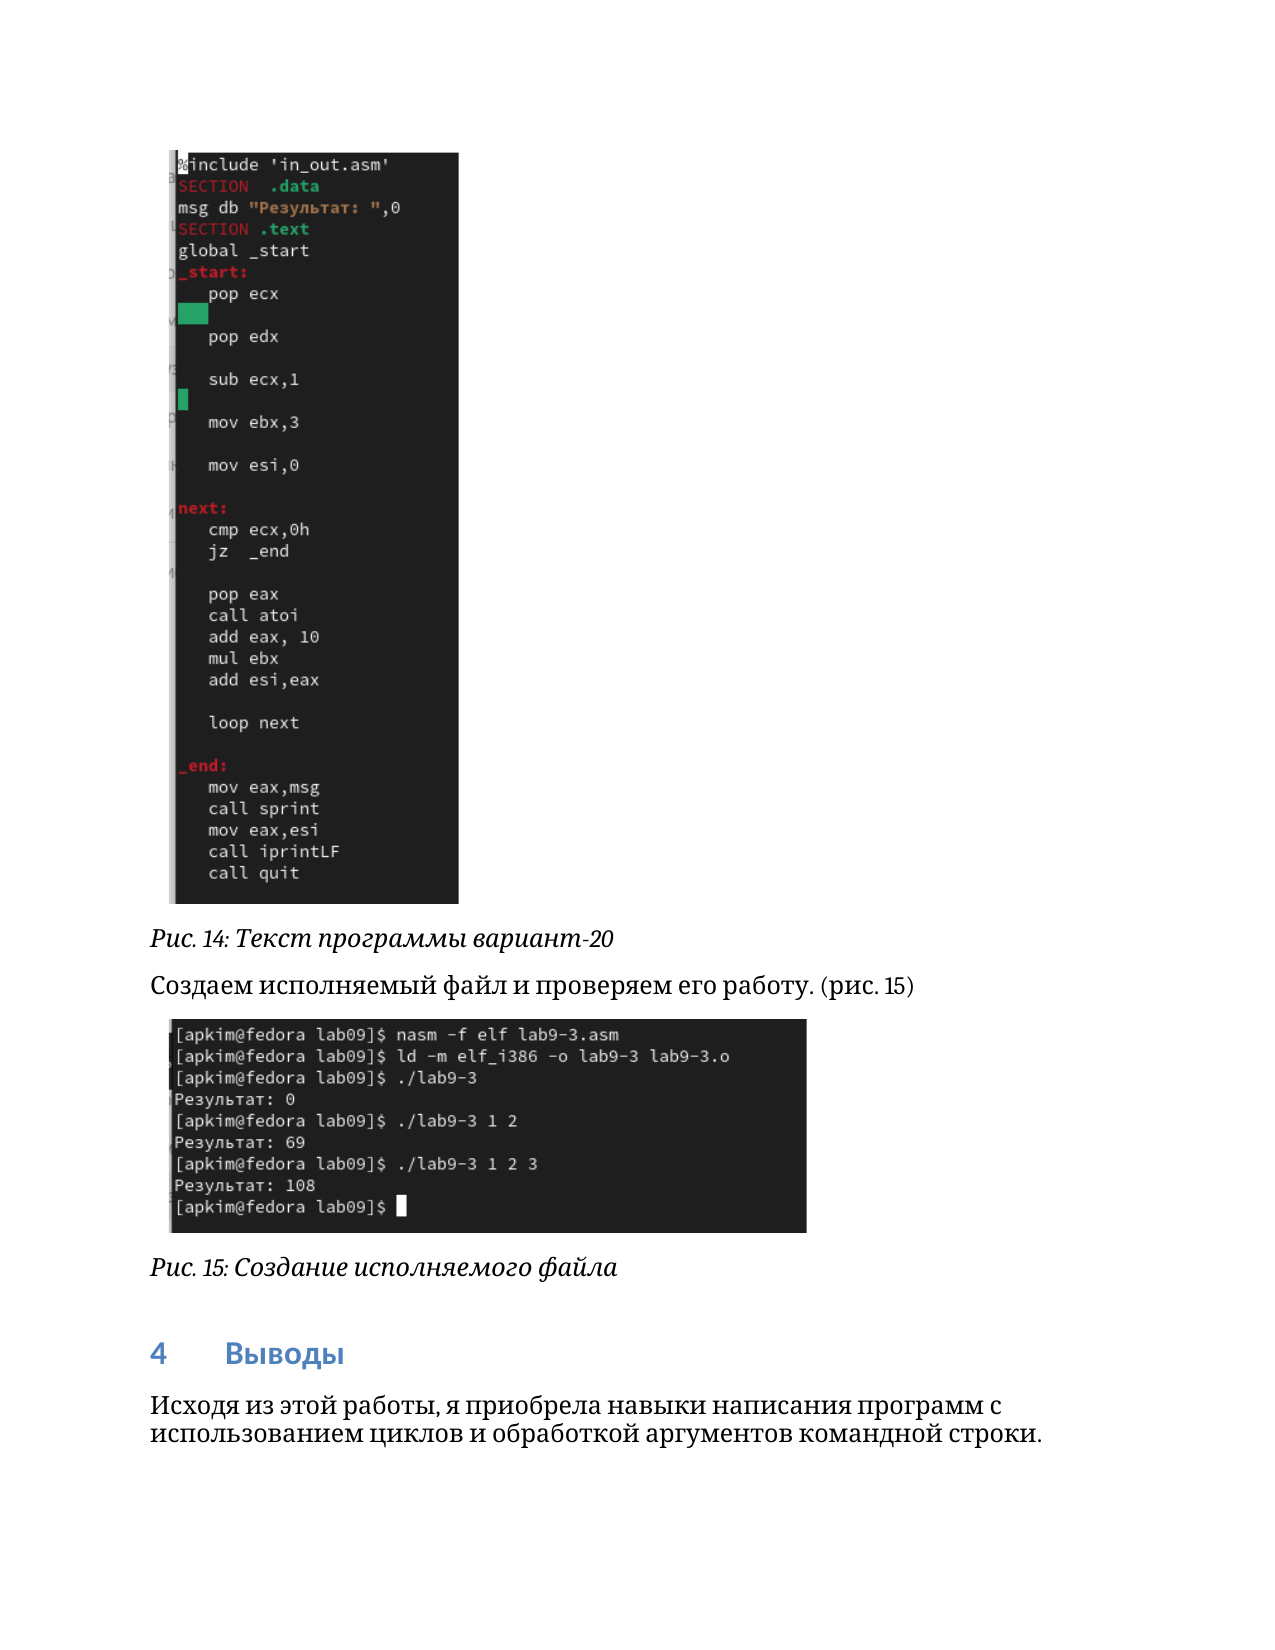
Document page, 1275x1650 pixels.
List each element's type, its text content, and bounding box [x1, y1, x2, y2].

picture [168, 1019, 807, 1233]
picture [168, 150, 459, 904]
subtitle 4 Выводы [150, 1332, 1125, 1373]
text Исходя из этой работы, я приобрела навыки написания программ с использованием циклов и обработкой аргументов командной строки. [150, 1392, 1125, 1449]
text Рис. 14: Текст программы вариант-20 [150, 924, 1125, 953]
text Создаем исполняемый файл и проверяем его работу. (рис. 15) [150, 972, 1125, 1001]
text Рис. 15: Создание исполняемого файла [150, 1253, 1125, 1282]
